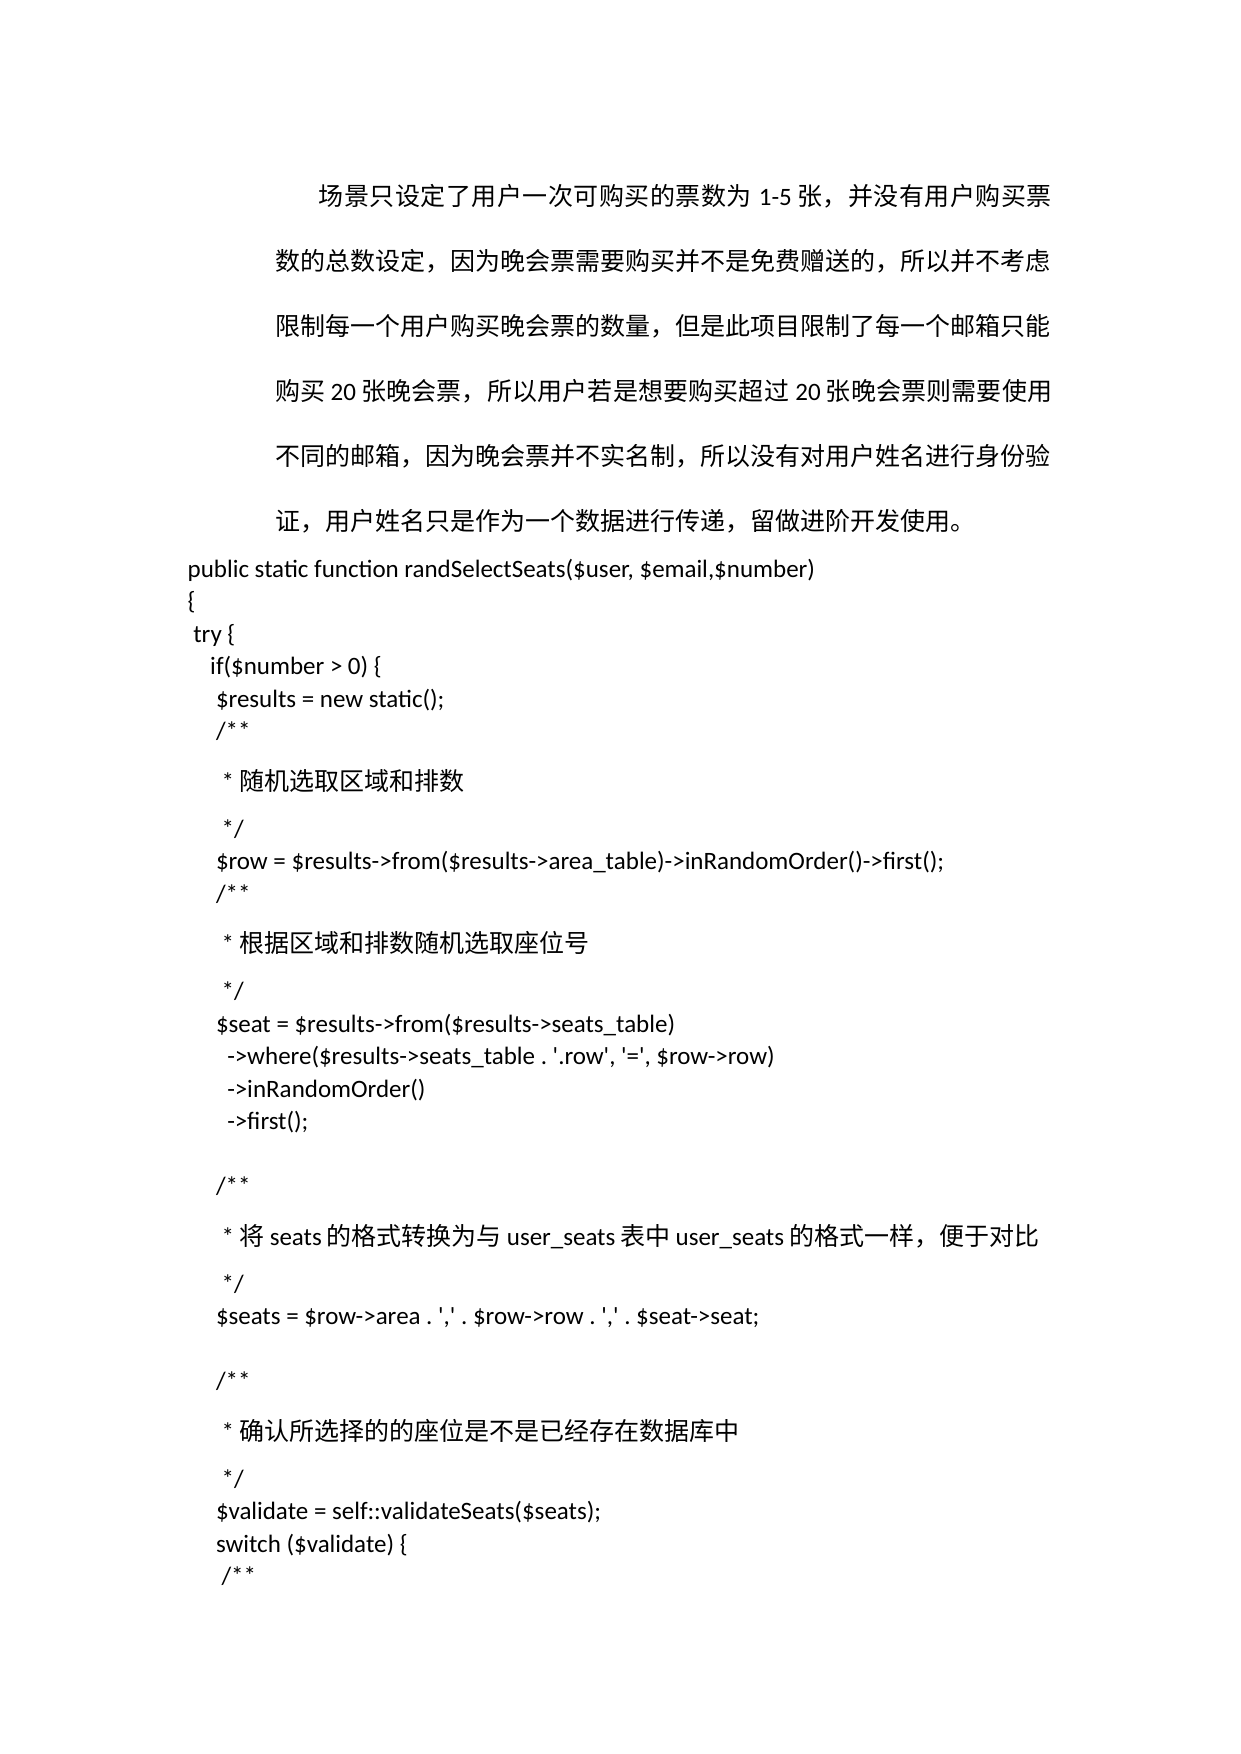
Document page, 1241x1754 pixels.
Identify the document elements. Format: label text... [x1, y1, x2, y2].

text */ [187, 812, 1053, 844]
text ->inRandomOrder() [187, 1072, 1053, 1104]
text * 将seats的格式转换为与user_seats表中user_seats的格式一样，便于对比 [187, 1202, 1053, 1267]
text public static function randSelectSeats($user, $email,$number) [187, 552, 1053, 584]
text /** [187, 714, 1053, 747]
text */ [187, 1267, 1053, 1299]
text * 确认所选择的的座位是不是已经存在数据库中 [187, 1397, 1053, 1462]
text */ [187, 1462, 1053, 1494]
text { [187, 584, 1053, 617]
text /** [187, 1364, 1053, 1397]
text if($number > 0) { [187, 649, 1053, 682]
text $seats = $row->area . ',' . $row->row . ',' . $seat->seat; [187, 1299, 1053, 1332]
text $validate = self::validateSeats($seats); [187, 1494, 1053, 1527]
text */ [187, 974, 1053, 1007]
text try { [187, 617, 1053, 649]
text /** [187, 1559, 1053, 1592]
text switch ($validate) { [187, 1527, 1053, 1559]
text $row = $results->from($results->area_table)->inRandomOrder()->first(); [187, 844, 1053, 877]
text * 根据区域和排数随机选取座位号 [187, 909, 1053, 974]
text * 随机选取区域和排数 [187, 747, 1053, 812]
text /** [187, 877, 1053, 909]
text /** [187, 1169, 1053, 1202]
text 场景只设定了用户一次可购买的票数为1-5张，并没有用户购买票数的总数设定，因为晚会票需要购买并不是免费赠送的，所以并不考虑限制每一个用户购买晚会票的数量，但是此项目限制了每一个邮箱只能购买20张晚会票，所以用户若是想要购买超过20张晚会票则需要使用不同的邮箱，因为晚会票并不实名制，所以没有对用户姓名进行身份验证，用户姓名只是作为一个数据进行传递，留做进阶开发使用。 [275, 162, 1053, 552]
text $results = new static(); [187, 682, 1053, 714]
text ->first(); [187, 1104, 1053, 1137]
text $seat = $results->from($results->seats_table) [187, 1007, 1053, 1039]
text ->where($results->seats_table . '.row', '=', $row->row) [187, 1039, 1053, 1072]
